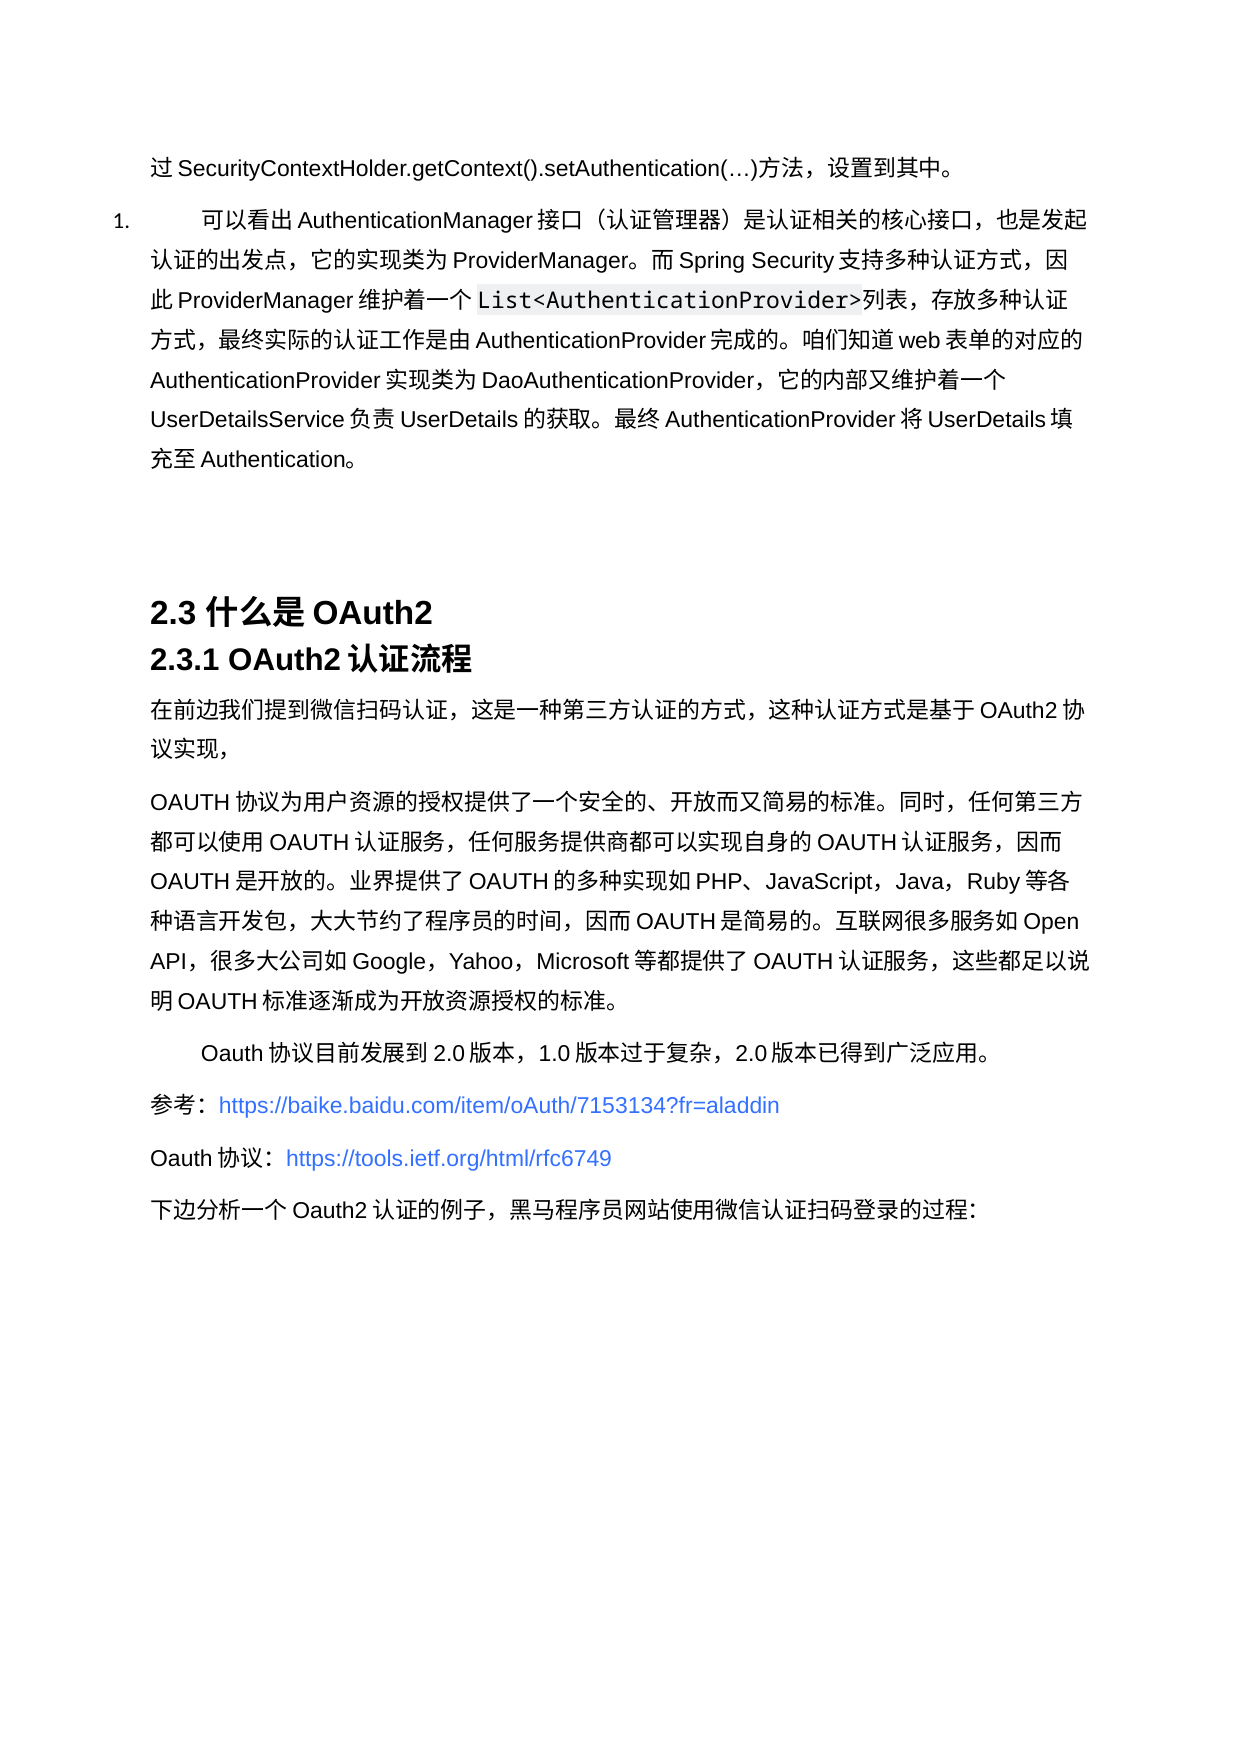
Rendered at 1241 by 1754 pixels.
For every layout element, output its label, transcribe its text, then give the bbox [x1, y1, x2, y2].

list 可以看出AuthenticationManager接口（认证管理器）是认证相关的核心接口，也是发起认证的出发点，它的实现类为ProviderManager。而Spring Security支持多种认证方式，因此ProviderManager维护着一个List<AuthenticationProvider>列表，存放多种认证方式，最终实际的认证工作是由AuthenticationProvider完成的。咱们知道web表单的对应的AuthenticationProvider实现类为DaoAuthenticationProvider，它的内部又维护着一个UserDetailsService负责UserDetails的获取。最终AuthenticationProvider将UserDetails填充至Authentication。 [112, 202, 1090, 474]
text OAUTH协议为用户资源的授权提供了一个安全的、开放而又简易的标准。同时，任何第三方都可以使用OAUTH认证服务，任何服务提供商都可以实现自身的OAUTH认证服务，因而OAUTH是开放的。业界提供了OAUTH的多种实现如PHP、JavaScript，Java，Ruby等各种语言开发包，大大节约了程序员的时间，因而OAUTH是简易的。互联网很多服务如Open API，很多大公司如Google，Yahoo，Microsoft等都提供了OAUTH认证服务，这些都足以说明OAUTH标准逐渐成为开放资源授权的标准。 [150, 783, 1090, 1016]
text Oauth协议目前发展到2.0版本，1.0版本过于复杂，2.0版本已得到广泛应用。 [150, 1035, 1090, 1068]
text 下边分析一个Oauth2认证的例子，黑马程序员网站使用微信认证扫码登录的过程： [150, 1192, 1090, 1225]
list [112, 150, 1090, 183]
text 在前边我们提到微信扫码认证，这是一种第三方认证的方式，这种认证方式是基于OAuth2协议实现， [150, 691, 1090, 764]
text 参考：https://baike.baidu.com/item/oAuth/7153134?fr=aladdin [150, 1087, 1090, 1120]
text Oauth协议：https://tools.ietf.org/html/rfc6749 [150, 1139, 1090, 1173]
